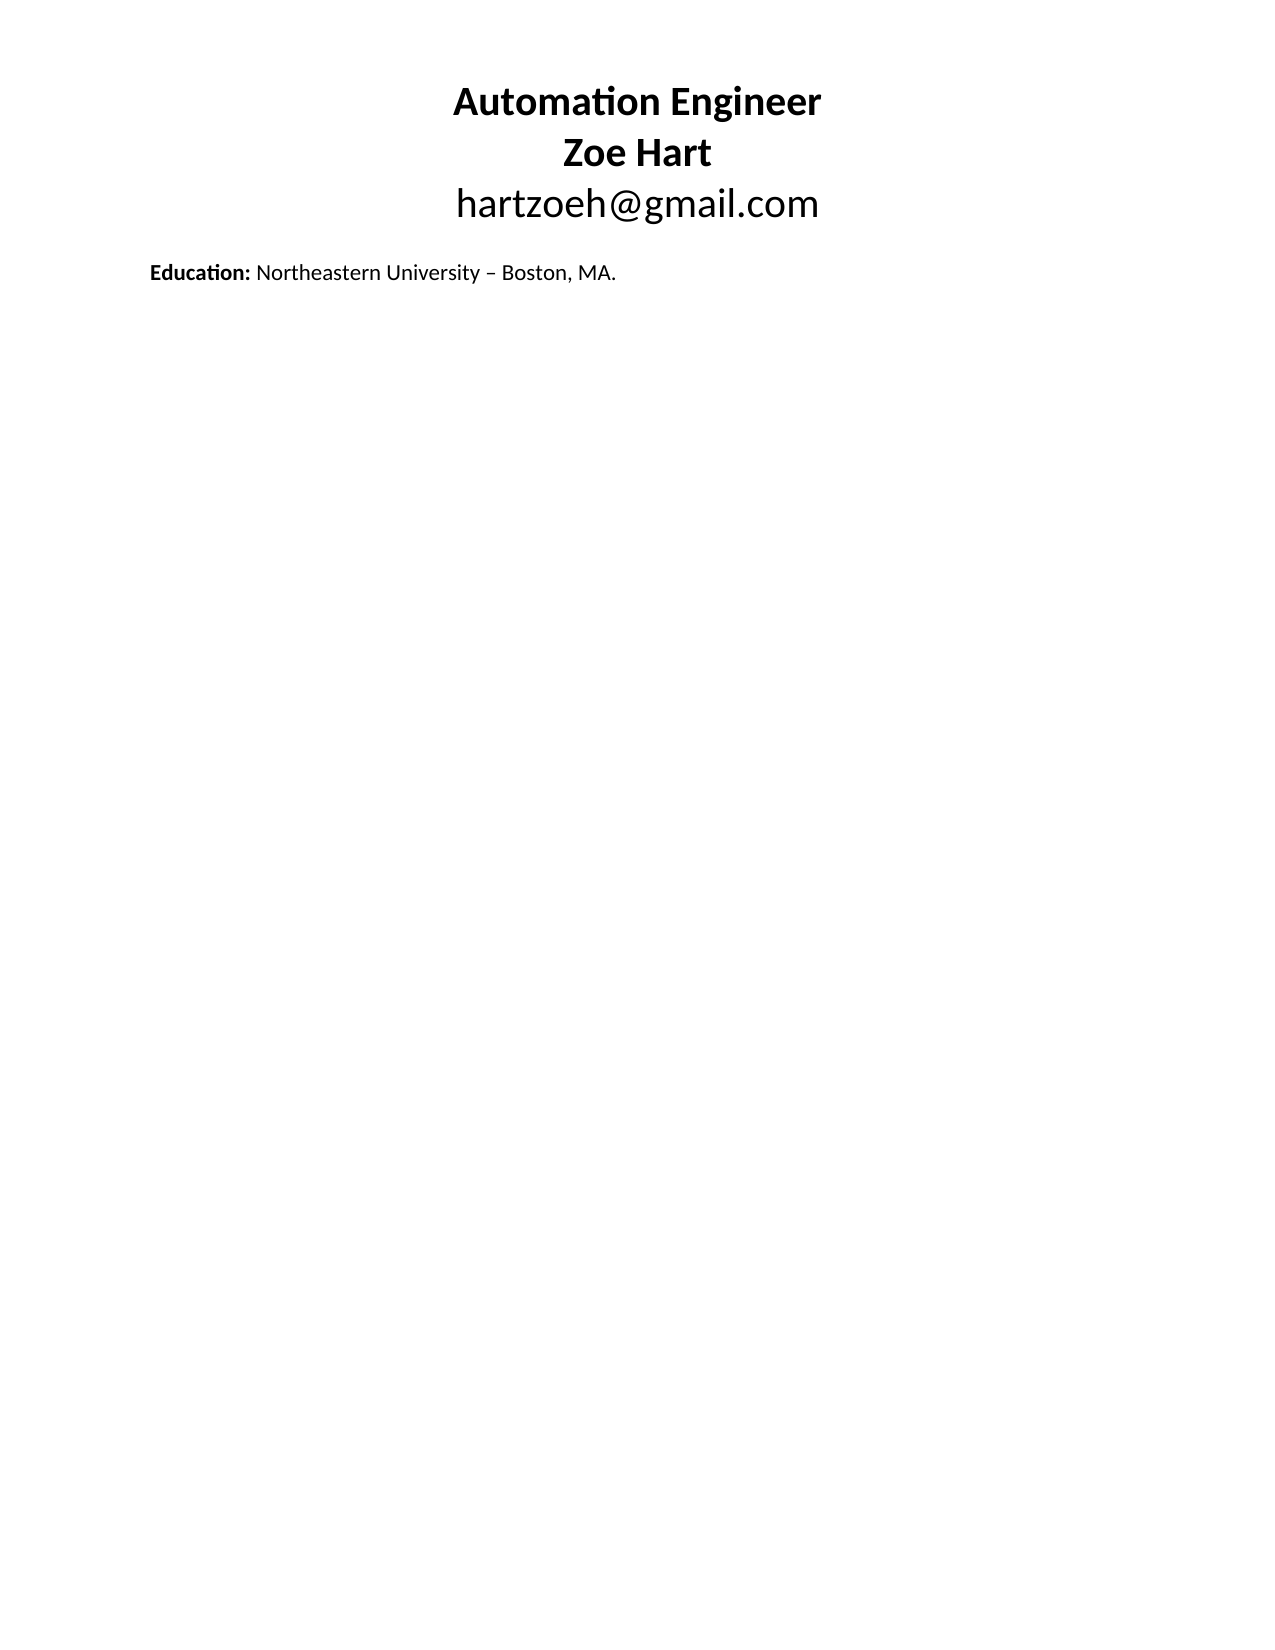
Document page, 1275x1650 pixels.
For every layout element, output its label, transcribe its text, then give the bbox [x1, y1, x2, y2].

text Education: Northeastern University – Boston, MA. [150, 258, 1125, 286]
